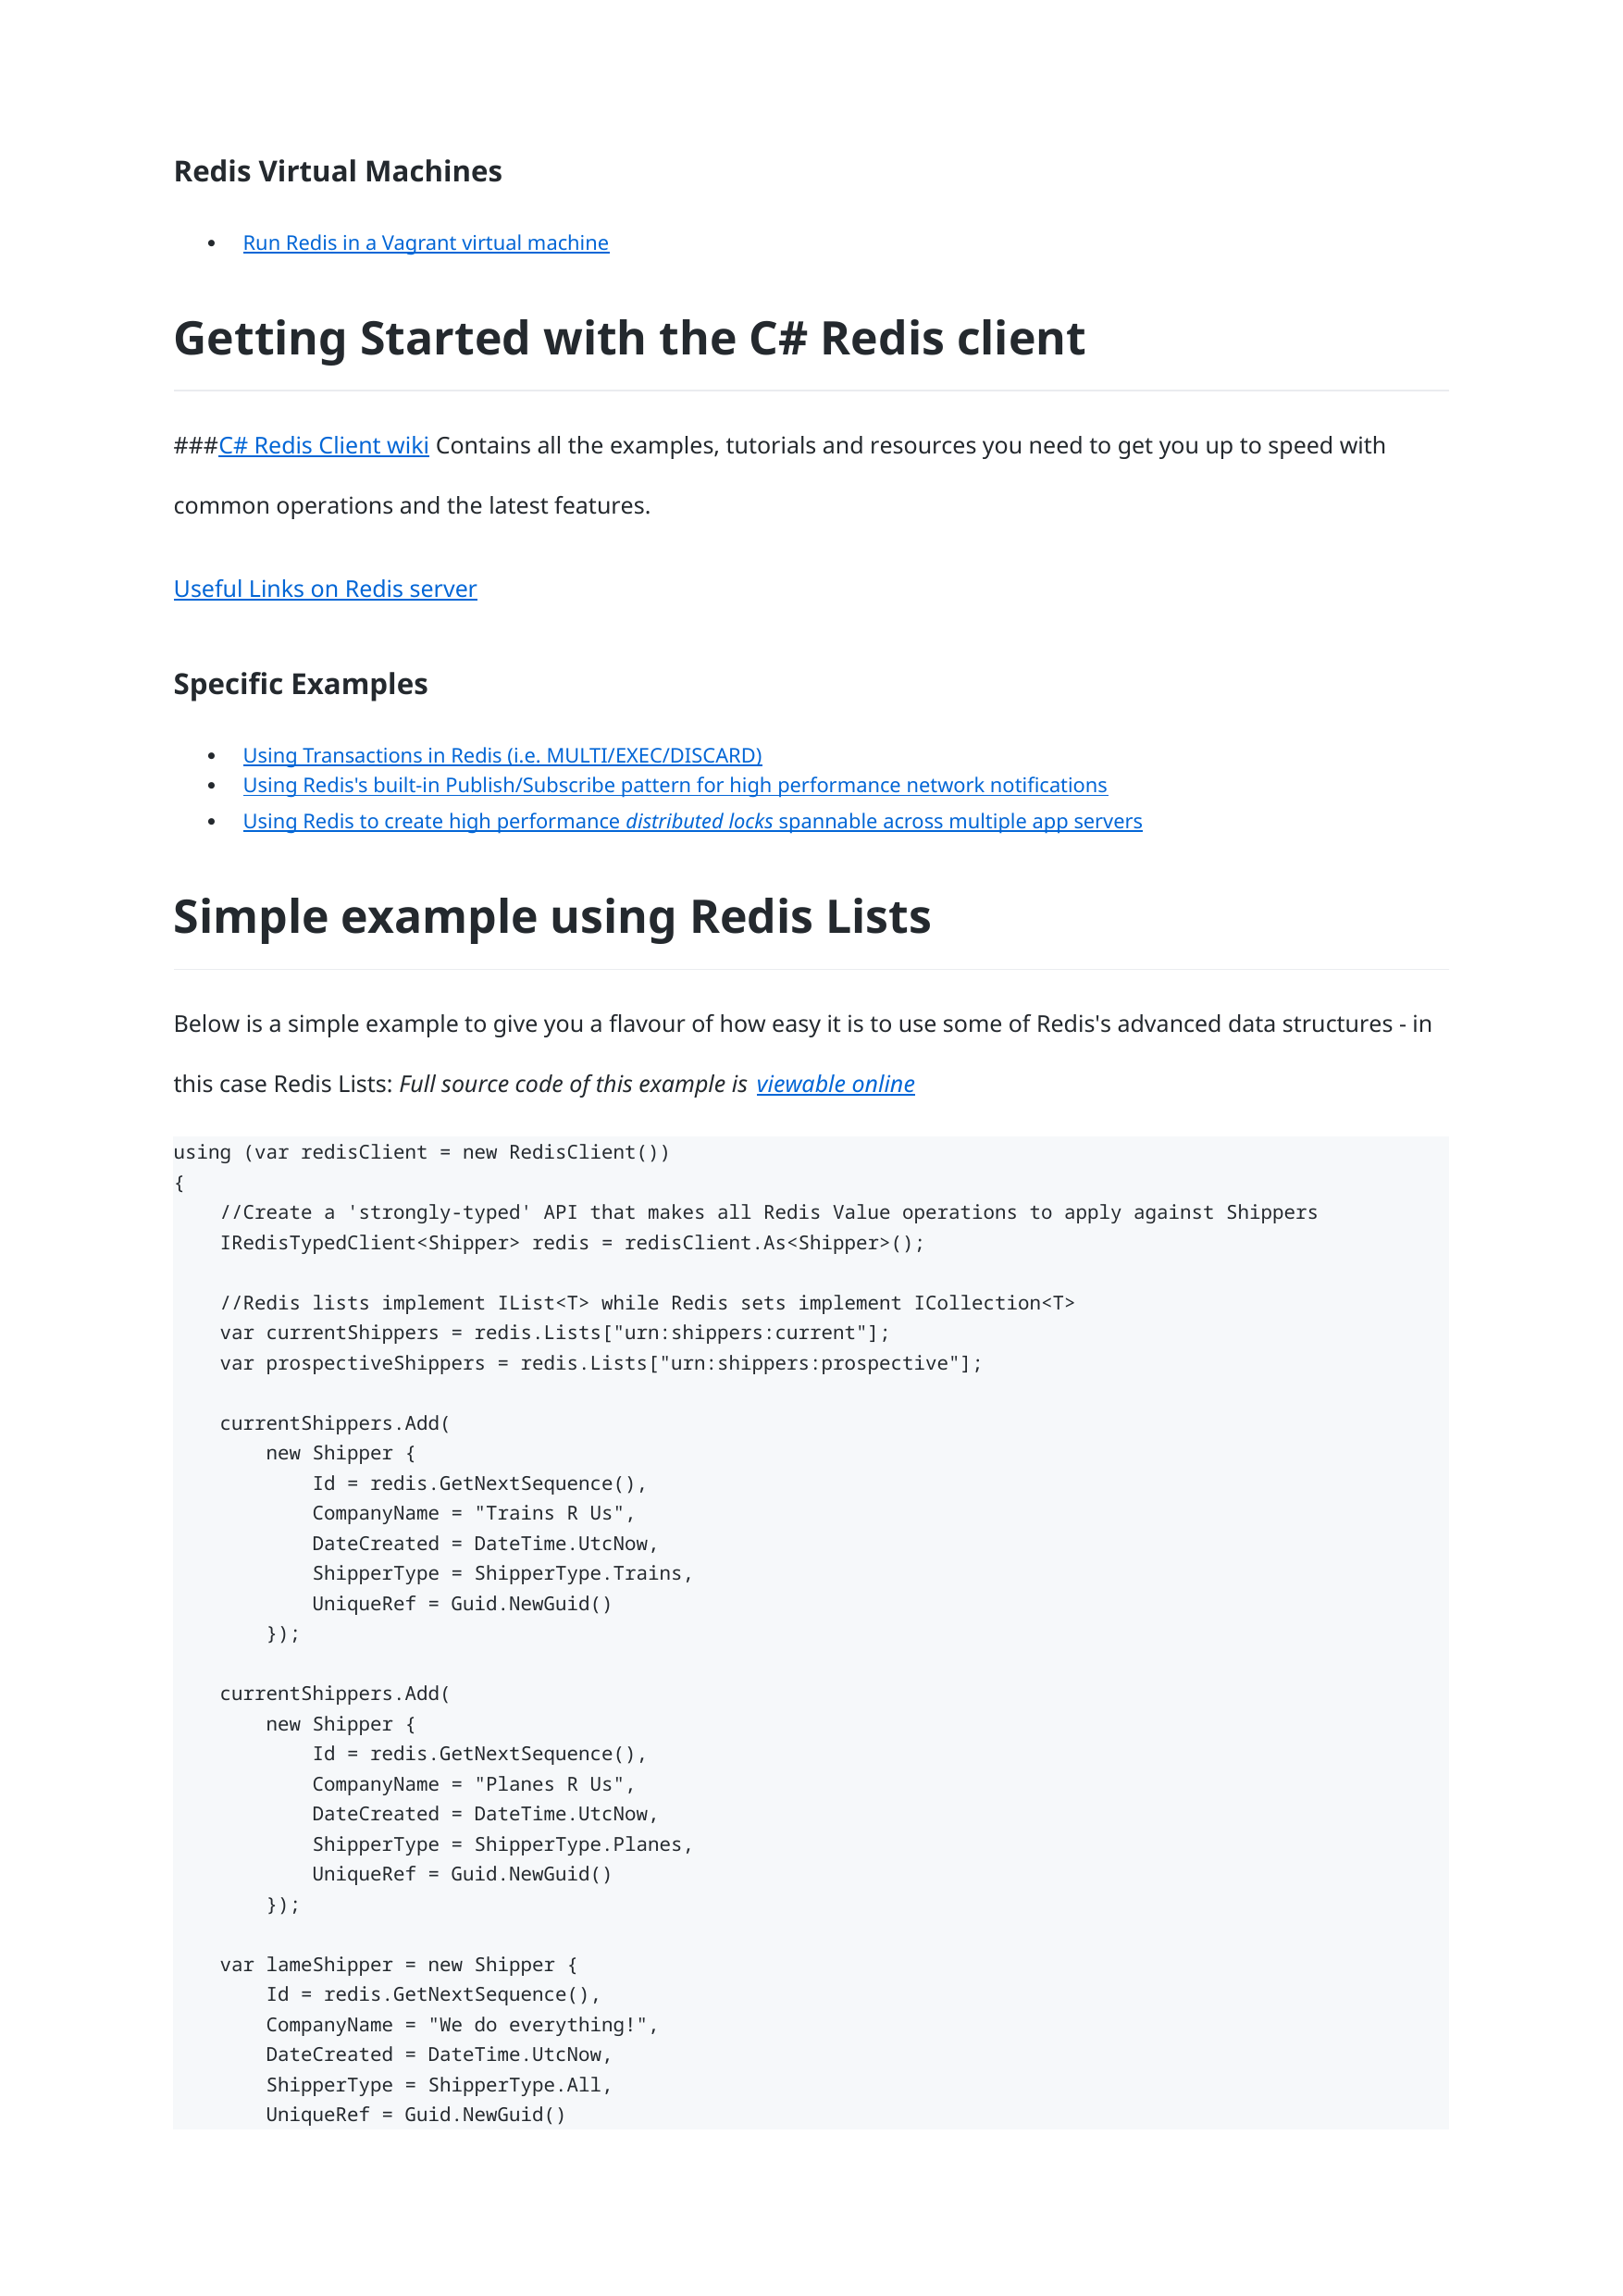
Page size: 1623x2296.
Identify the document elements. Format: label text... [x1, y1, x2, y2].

text ###C# Redis Client wiki Contains all the examples, tutorials and resources you need to get you up to speed with common operations and the latest features. [173, 415, 1449, 535]
text new Shipper { [173, 1437, 1449, 1468]
text UniqueRef = Guid.NewGuid() [173, 2099, 1449, 2129]
text Useful Links on Redis server [173, 558, 1449, 618]
text DateCreated = DateTime.UtcNow, [173, 2039, 1449, 2069]
text }); [173, 1618, 1449, 1648]
text DateCreated = DateTime.UtcNow, [173, 1528, 1449, 1558]
text currentShippers.Add( [173, 1408, 1449, 1437]
text //Create a 'strongly-typed' API that makes all Redis Value operations to apply against Shippers [173, 1197, 1449, 1227]
text ShipperType = ShipperType.All, [173, 2069, 1449, 2099]
text }); [173, 1889, 1449, 1918]
text using (var redisClient = new RedisClient()) [173, 1136, 1449, 1167]
subtitle Redis Virtual Machines [173, 140, 1449, 200]
text UniqueRef = Guid.NewGuid() [173, 1588, 1449, 1618]
text var currentShippers = redis.Lists["urn:shippers:current"]; [173, 1317, 1449, 1347]
subtitle Simple example using Redis Lists [173, 871, 1449, 970]
text Below is a simple example to give you a flavour of how easy it is to use some of Redis's advanced data structures - in this case Redis Lists: Full source code of this example is viewable online [173, 993, 1449, 1113]
text //Redis lists implement IList<T> while Redis sets implement ICollection<T> [173, 1287, 1449, 1317]
text new Shipper { [173, 1708, 1449, 1738]
subtitle Getting Started with the C# Redis client [173, 292, 1449, 391]
text CompanyName = "Planes R Us", [173, 1769, 1449, 1798]
list Using Redis to create high performance distributed locks spannable across multiple app servers [208, 806, 1449, 836]
text CompanyName = "Trains R Us", [173, 1497, 1449, 1528]
text Id = redis.GetNextSequence(), [173, 1738, 1449, 1769]
text var prospectiveShippers = redis.Lists["urn:shippers:prospective"]; [173, 1347, 1449, 1377]
text var lameShipper = new Shipper { [173, 1949, 1449, 1979]
text ShipperType = ShipperType.Trains, [173, 1558, 1449, 1588]
text IRedisTypedClient<Shipper> redis = redisClient.As<Shipper>(); [173, 1227, 1449, 1257]
text CompanyName = "We do everything!", [173, 2009, 1449, 2039]
text currentShippers.Add( [173, 1678, 1449, 1708]
text Id = redis.GetNextSequence(), [173, 1979, 1449, 2009]
text Id = redis.GetNextSequence(), [173, 1468, 1449, 1497]
subtitle Specific Examples [173, 652, 1449, 713]
text ShipperType = ShipperType.Planes, [173, 1829, 1449, 1858]
list Using Transactions in Redis (i.e. MULTI/EXEC/DISCARD) [208, 739, 1449, 770]
list Using Redis's built-in Publish/Subscribe pattern for high performance network notifications [208, 770, 1449, 800]
text DateCreated = DateTime.UtcNow, [173, 1798, 1449, 1829]
list Run Redis in a Vagrant virtual machine [208, 228, 1449, 257]
text { [173, 1167, 1449, 1197]
text UniqueRef = Guid.NewGuid() [173, 1858, 1449, 1889]
